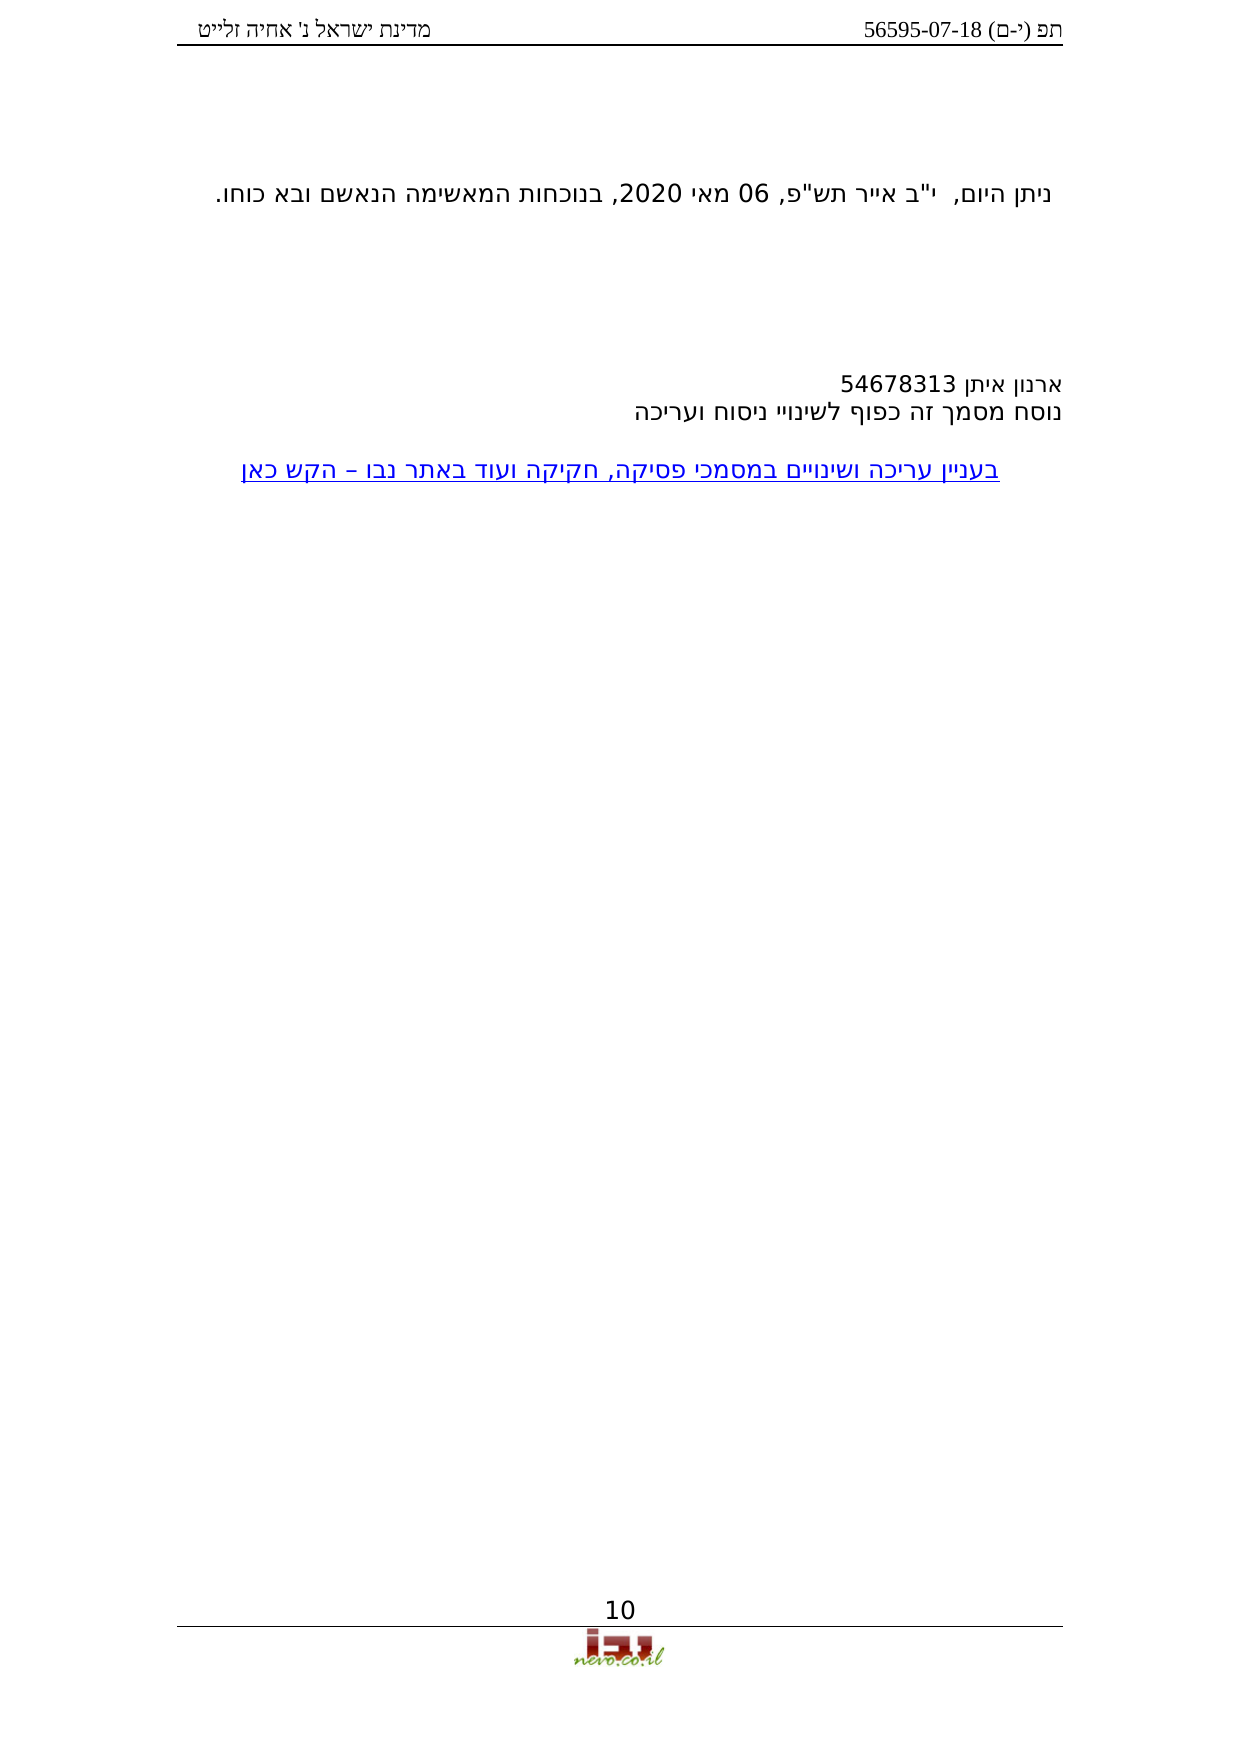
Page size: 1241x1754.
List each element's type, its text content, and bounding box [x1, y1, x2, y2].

picture [574, 1628, 666, 1667]
text ארנון איתן 54678313 [177, 371, 1063, 398]
text נוסח מסמך זה כפוף לשינויי ניסוח ועריכה [177, 398, 1063, 427]
text בעניין עריכה ושינויים במסמכי פסיקה, חקיקה ועוד באתר נבו – הקש כאן [177, 456, 1063, 485]
text 54678313ניתן היום, י"ב אייר תש"פ, 06 מאי 2020, בנוכחות המאשימה הנאשם ובא כוחו. [177, 179, 1063, 209]
